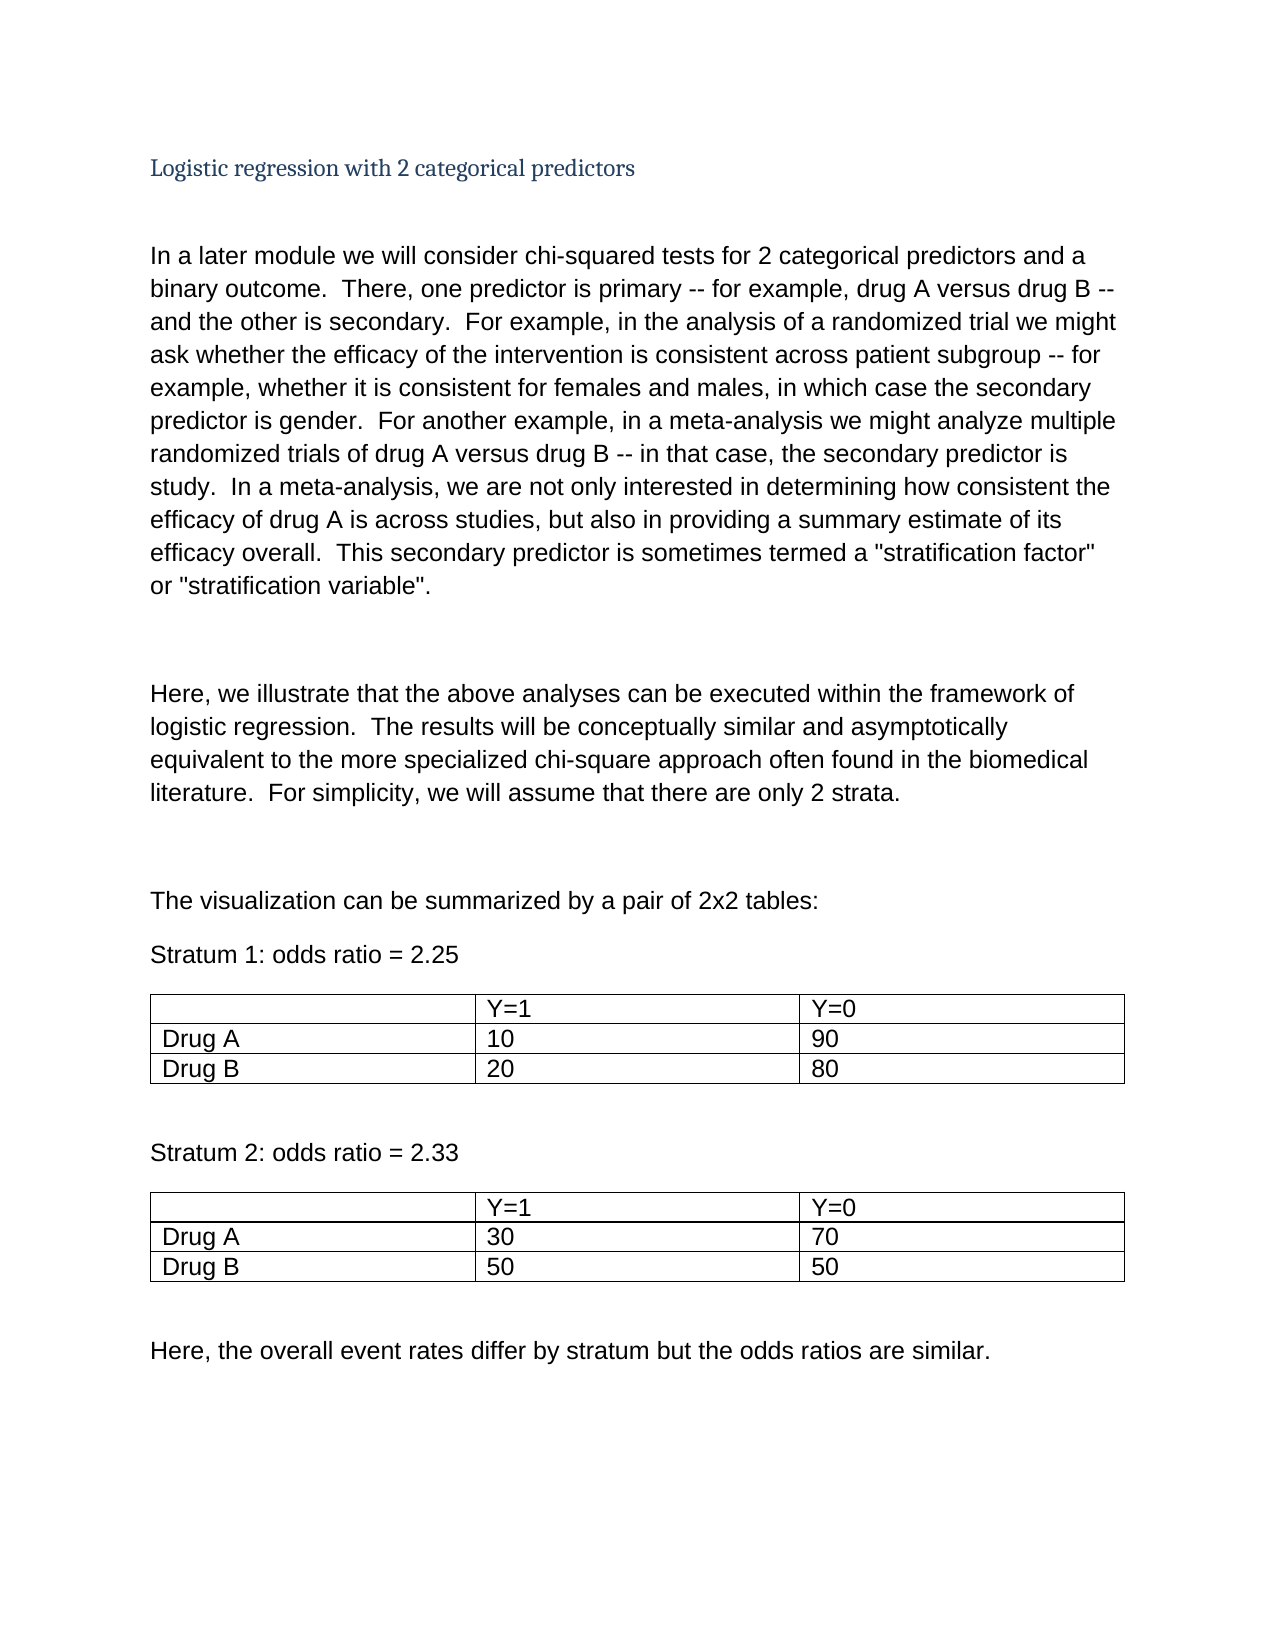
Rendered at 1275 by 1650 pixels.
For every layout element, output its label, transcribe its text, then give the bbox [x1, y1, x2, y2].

table_header Y=0 [800, 1193, 1124, 1221]
table_cell 30 [476, 1223, 799, 1251]
text Stratum 2: odds ratio = 2.33 [150, 1138, 1125, 1166]
table_cell 10 [476, 1024, 799, 1053]
table_header Y=1 [476, 1193, 799, 1221]
subtitle Logistic regression with 2 categorical predictors [150, 154, 1125, 183]
table_cell Drug B [151, 1252, 475, 1281]
table_cell Drug A [151, 1223, 475, 1251]
table_cell 50 [800, 1252, 1124, 1281]
table_cell 80 [800, 1054, 1124, 1083]
table_header Y=1 [476, 995, 799, 1023]
text Stratum 1: odds ratio = 2.25 [150, 939, 1125, 968]
text Here, we illustrate that the above analyses can be executed within the framework of logistic regression. The results will be conceptually similar and asymptotically equivalent to the more specialized chi-square approach often found in the biomedical literature. For simplicity, we will assume that there are only 2 strata. [150, 679, 1125, 807]
table_cell 90 [800, 1024, 1124, 1053]
table_header [151, 1193, 475, 1221]
text The visualization can be summarized by a pair of 2x2 tables: [150, 886, 1125, 914]
text Here, the overall event rates differ by stratum but the odds ratios are similar. [150, 1336, 1125, 1364]
table_header Y=0 [800, 995, 1124, 1023]
table_cell Drug A [151, 1024, 475, 1053]
text In a later module we will consider chi-squared tests for 2 categorical predictors and a binary outcome. There, one predictor is primary -- for example, drug A versus drug B -- and the other is secondary. For example, in the analysis of a randomized trial we might ask whether the efficacy of the intervention is consistent across patient subgroup -- for example, whether it is consistent for females and males, in which case the secondary predictor is gender. For another example, in a meta-analysis we might analyze multiple randomized trials of drug A versus drug B -- in that case, the secondary predictor is study. In a meta-analysis, we are not only interested in determining how consistent the efficacy of drug A is across studies, but also in providing a summary estimate of its efficacy overall. This secondary predictor is sometimes termed a "stratification factor" or "stratification variable". [150, 241, 1125, 600]
table_cell Drug B [151, 1054, 475, 1083]
table_cell 20 [476, 1054, 799, 1083]
table_cell 50 [476, 1252, 799, 1281]
table_cell 70 [800, 1223, 1124, 1251]
table_header [151, 995, 475, 1023]
